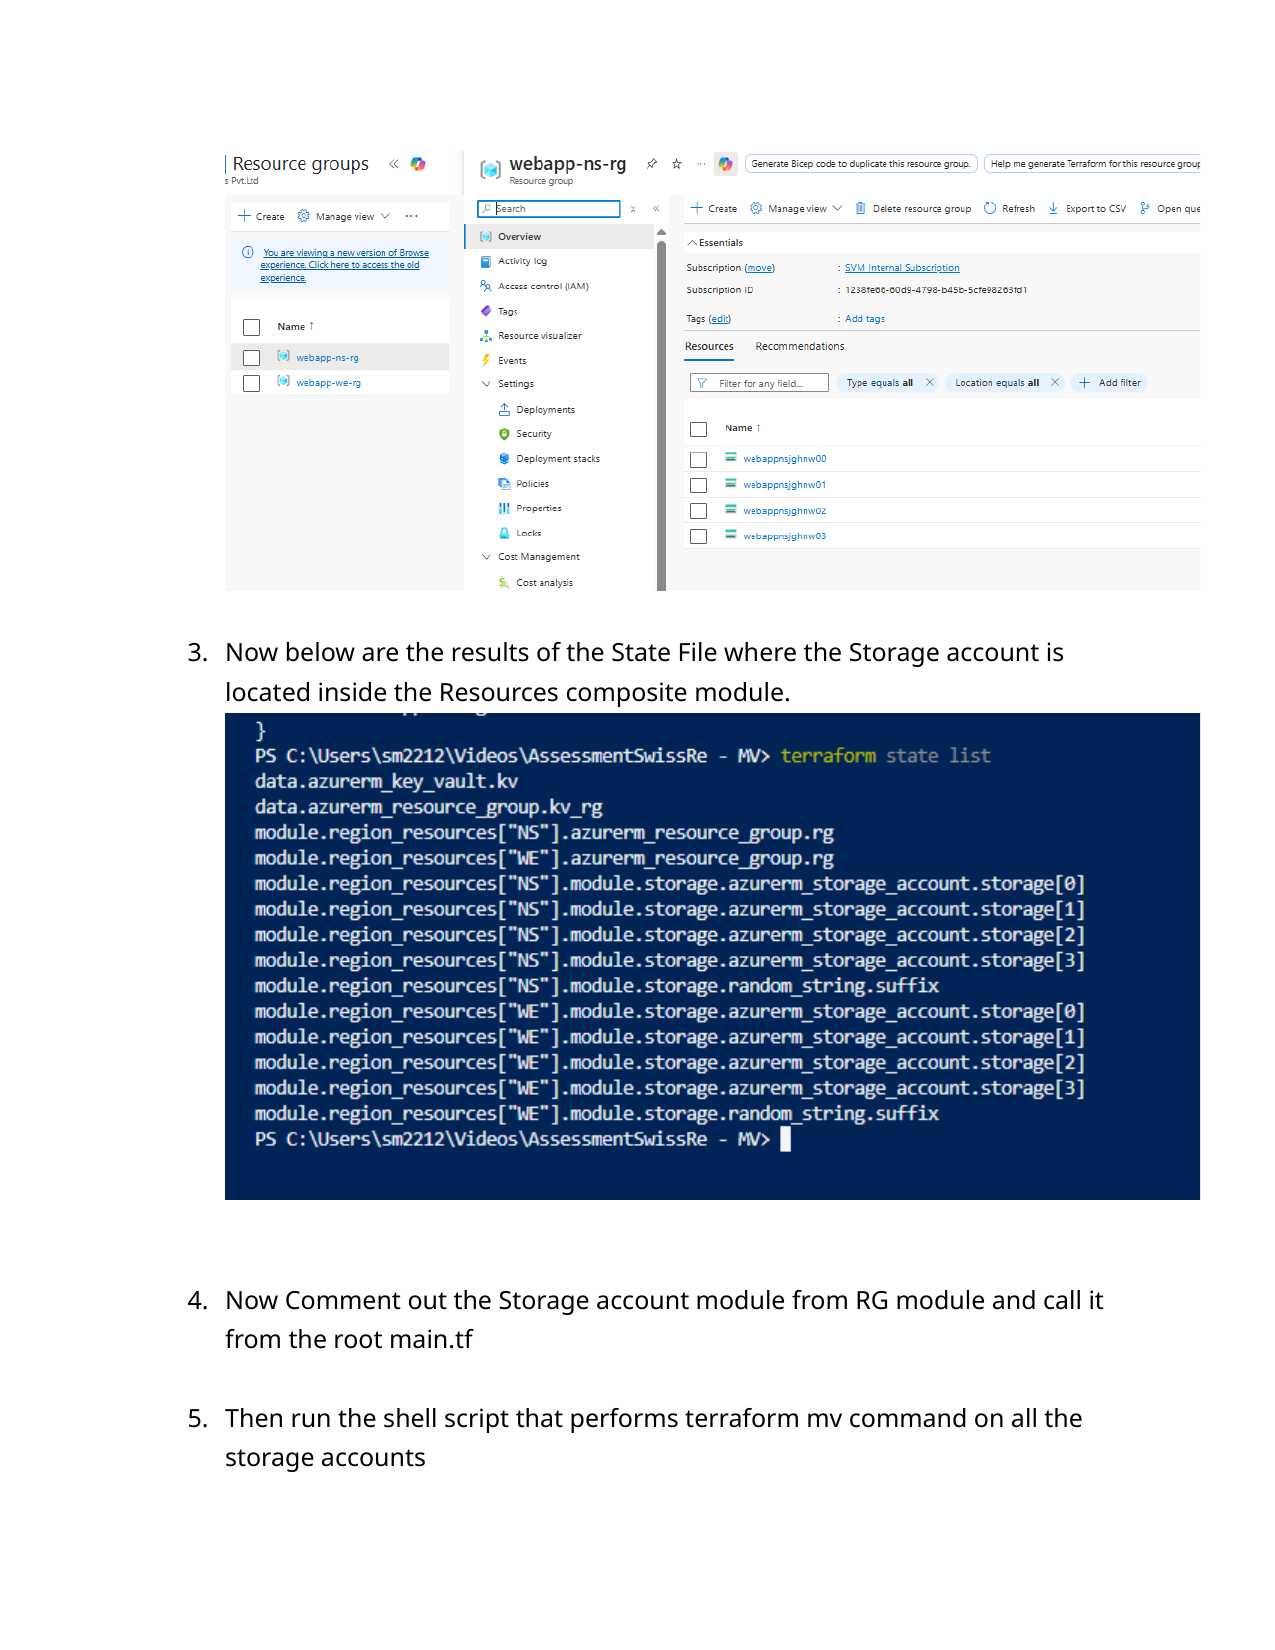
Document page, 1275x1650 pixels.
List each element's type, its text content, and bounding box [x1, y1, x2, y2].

list Then run the shell script that performs terraform mv command on all the storage accounts [187, 1400, 1125, 1473]
picture [225, 713, 1200, 1200]
picture [225, 150, 1200, 591]
list Now below are the results of the State File where the Storage account is located inside the Resources composite module. [187, 635, 1125, 708]
list Now Comment out the Storage account module from RG module and call it from the root main.tf [187, 1283, 1125, 1356]
